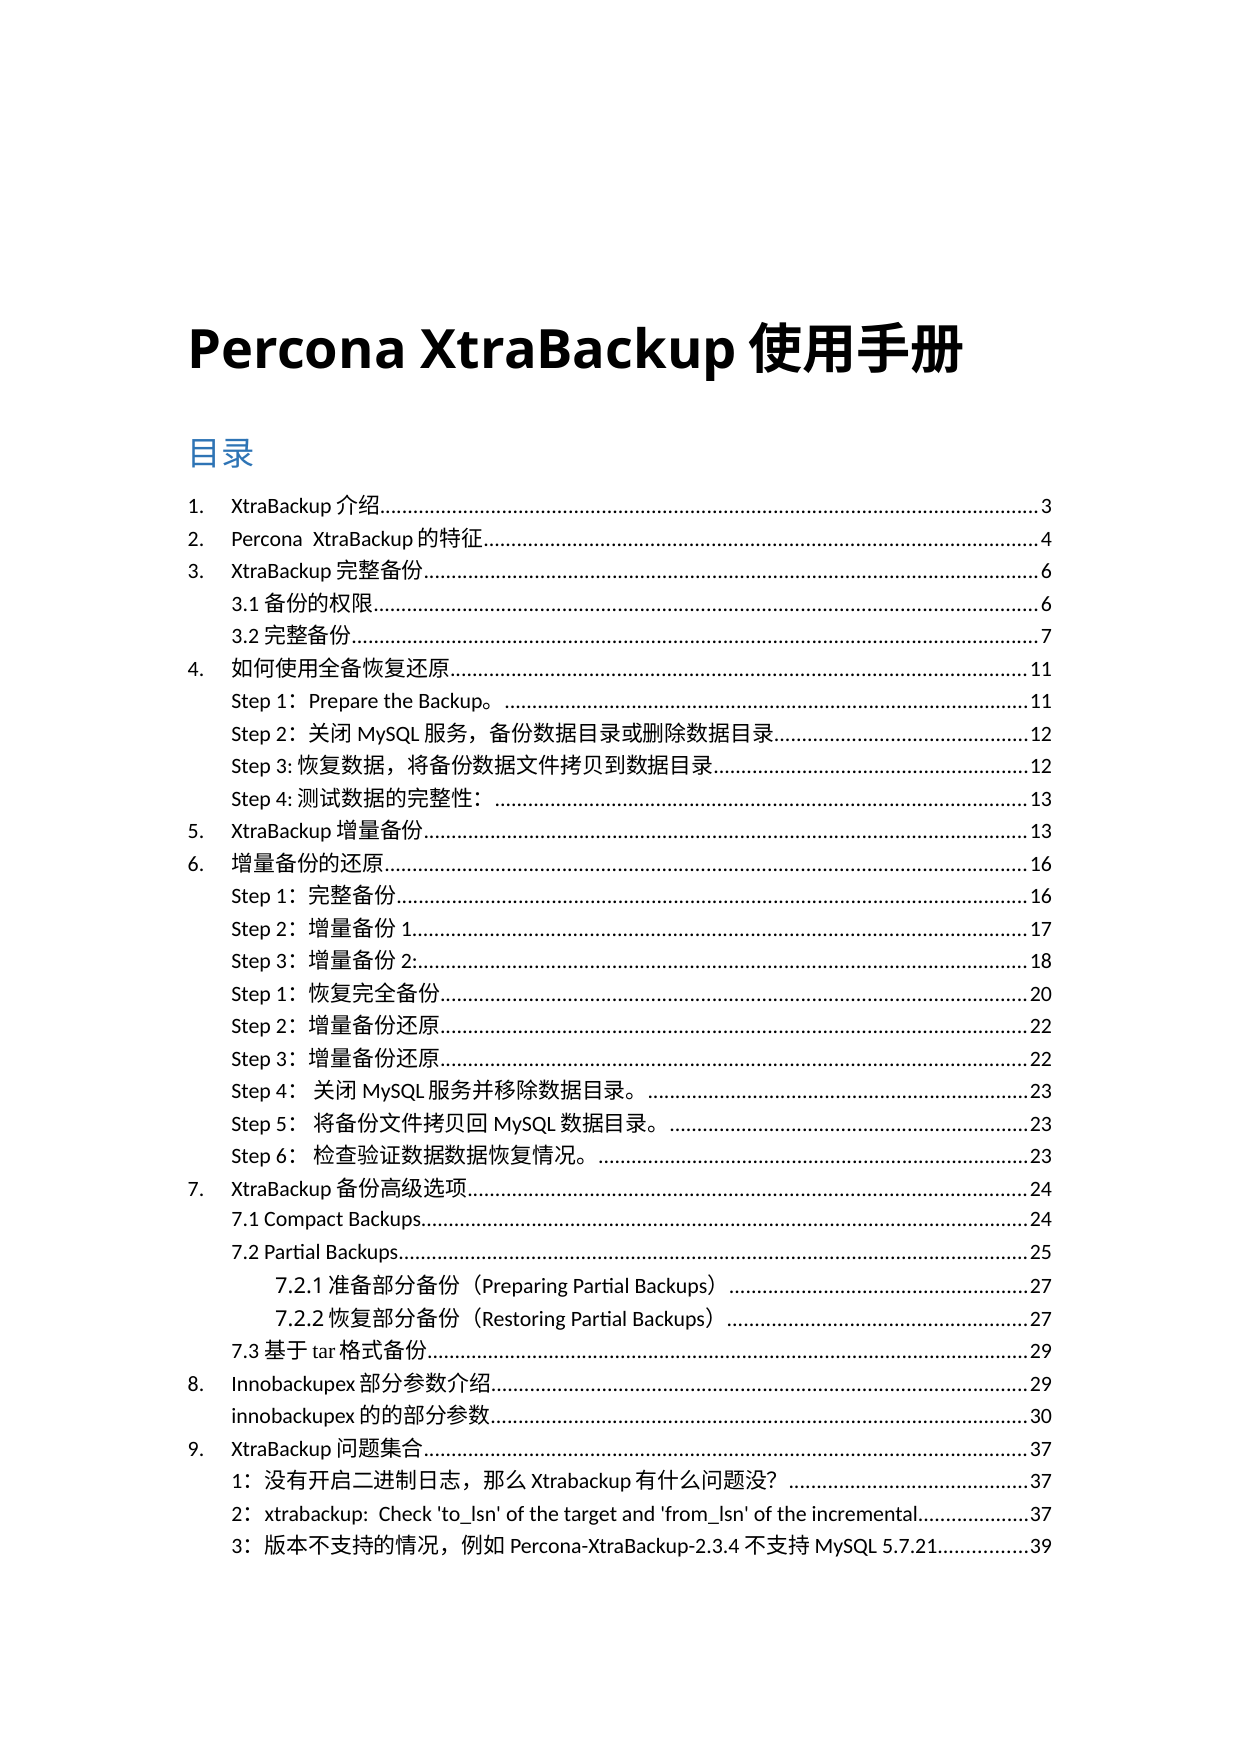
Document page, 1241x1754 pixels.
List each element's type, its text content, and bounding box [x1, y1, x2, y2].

text Percona XtraBackup使用手册 [187, 296, 1053, 394]
